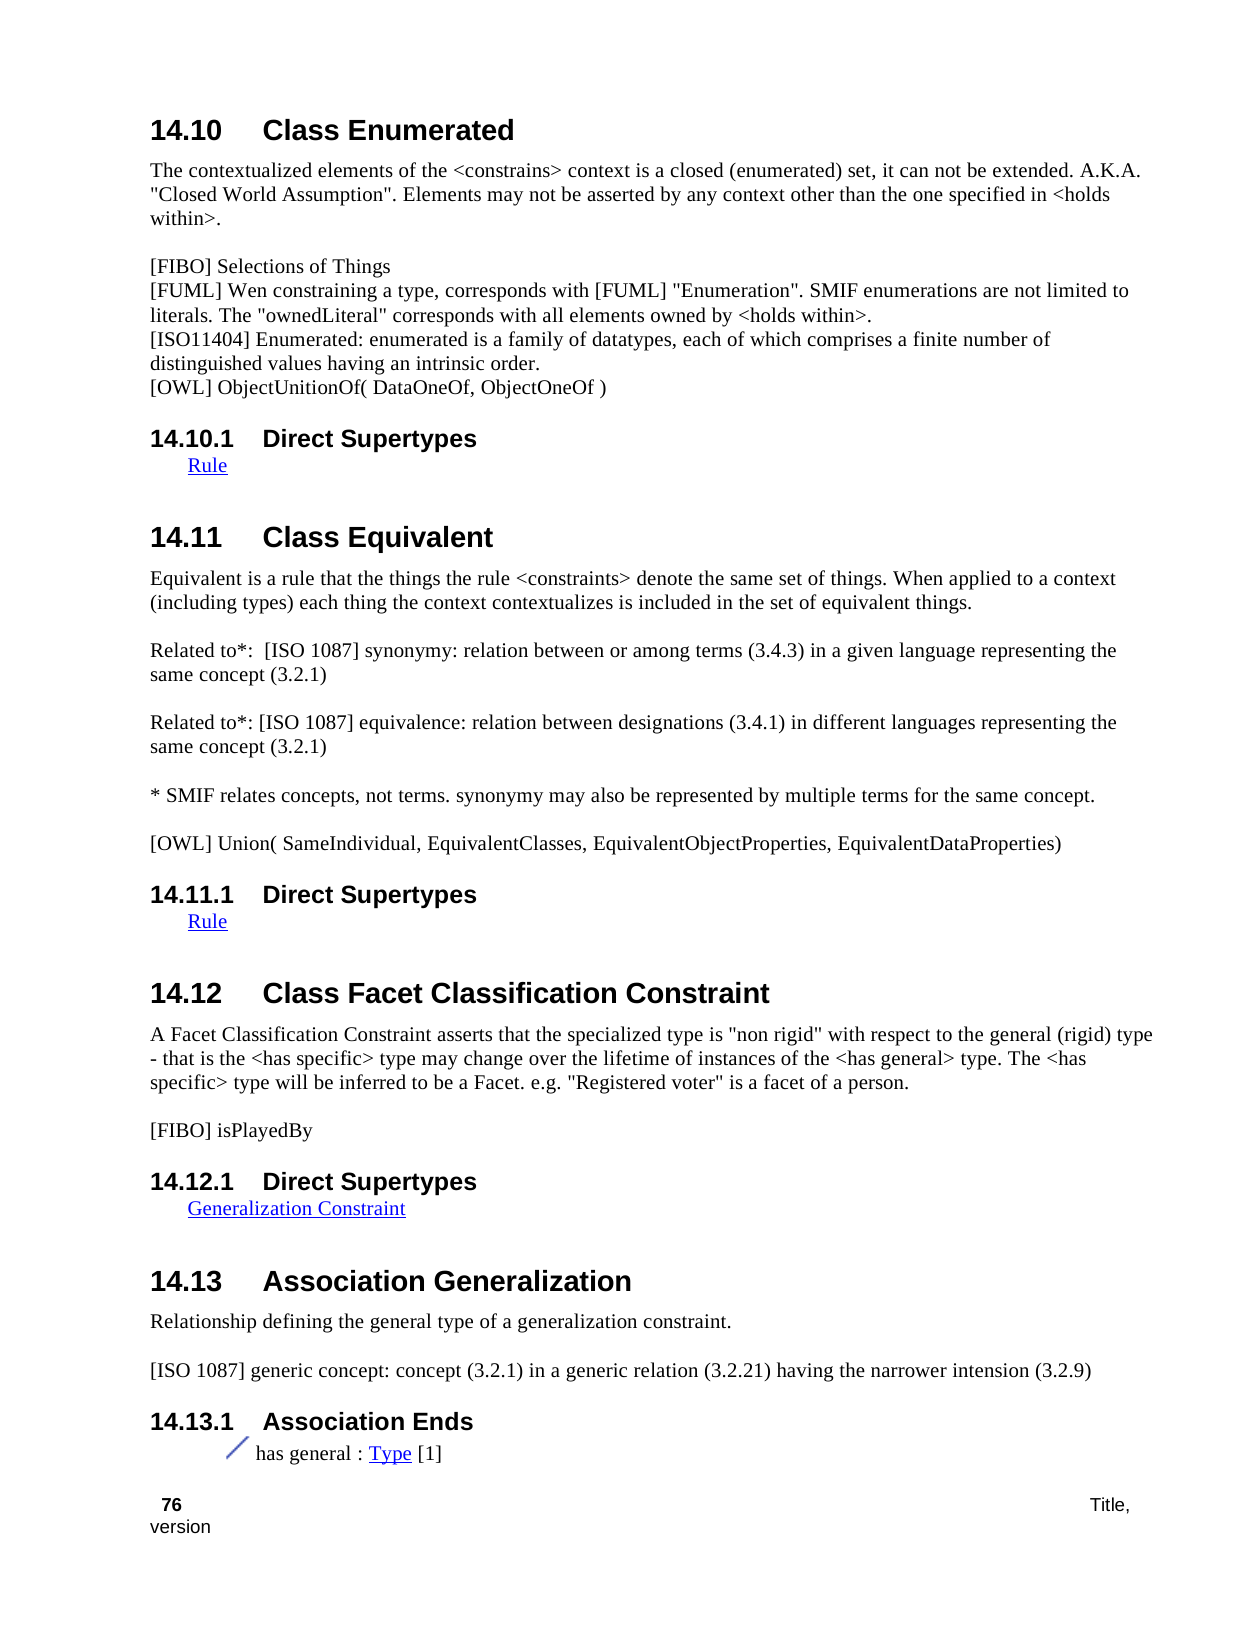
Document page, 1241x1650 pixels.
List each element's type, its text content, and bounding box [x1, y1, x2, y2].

subtitle Direct Supertypes [150, 424, 1165, 453]
picture [225, 1435, 251, 1461]
subtitle Class Facet Classification Constraint [150, 976, 1165, 1010]
text Rule [187, 909, 1165, 933]
text The contextualized elements of the <constrains> context is a closed (enumerated) set, it can not be extended. A.K.A. "Closed World Assumption". Elements may not be asserted by any context other than the one specified in <holds within>. [FIBO] Selections of Things [FUML] Wen constraining a type, corresponds with [FUML] "Enumeration". SMIF enumerations are not limited to literals. The "ownedLiteral" corresponds with all elements owned by <holds within>. [ISO11404] Enumerated: enumerated is a family of datatypes, each of which comprises a finite number of distinguished values having an intrinsic order. [OWL] ObjectUnitionOf( DataOneOf, ObjectOneOf ) [150, 158, 1165, 399]
text Generalization Constraint [187, 1196, 1165, 1220]
text Rule [187, 453, 1165, 477]
subtitle Class Enumerated [150, 112, 1165, 146]
text Equivalent is a rule that the things the rule <constraints> denote the same set of things. When applied to a context (including types) each thing the context contextualizes is included in the set of equivalent things. Related to*: [ISO 1087] synonymy: relation between or among terms (3.4.3) in a given language representing the same concept (3.2.1) Related to*: [ISO 1087] equivalence: relation between designations (3.4.1) in different languages representing the same concept (3.2.1) * SMIF relates concepts, not terms. synonymy may also be represented by multiple terms for the same concept. [OWL] Union( SameIndividual, EquivalentClasses, EquivalentObjectProperties, EquivalentDataProperties) [150, 566, 1165, 854]
text has general : Type [1] [150, 1436, 1165, 1465]
subtitle Class Equivalent [150, 520, 1165, 554]
text A Facet Classification Constraint asserts that the specialized type is "non rigid" with respect to the general (rigid) type - that is the <has specific> type may change over the lifetime of instances of the <has general> type. The <has specific> type will be inferred to be a Facet. e.g. "Registered voter" is a facet of a person. [FIBO] isPlayedBy [150, 1022, 1165, 1142]
subtitle Direct Supertypes [150, 1167, 1165, 1196]
text Relationship defining the general type of a generalization constraint. [ISO 1087] generic concept: concept (3.2.1) in a generic relation (3.2.21) having the narrower intension (3.2.9) [150, 1309, 1165, 1381]
subtitle Association Ends [150, 1406, 1165, 1436]
subtitle Direct Supertypes [150, 879, 1165, 909]
subtitle Association Generalization [150, 1264, 1165, 1297]
